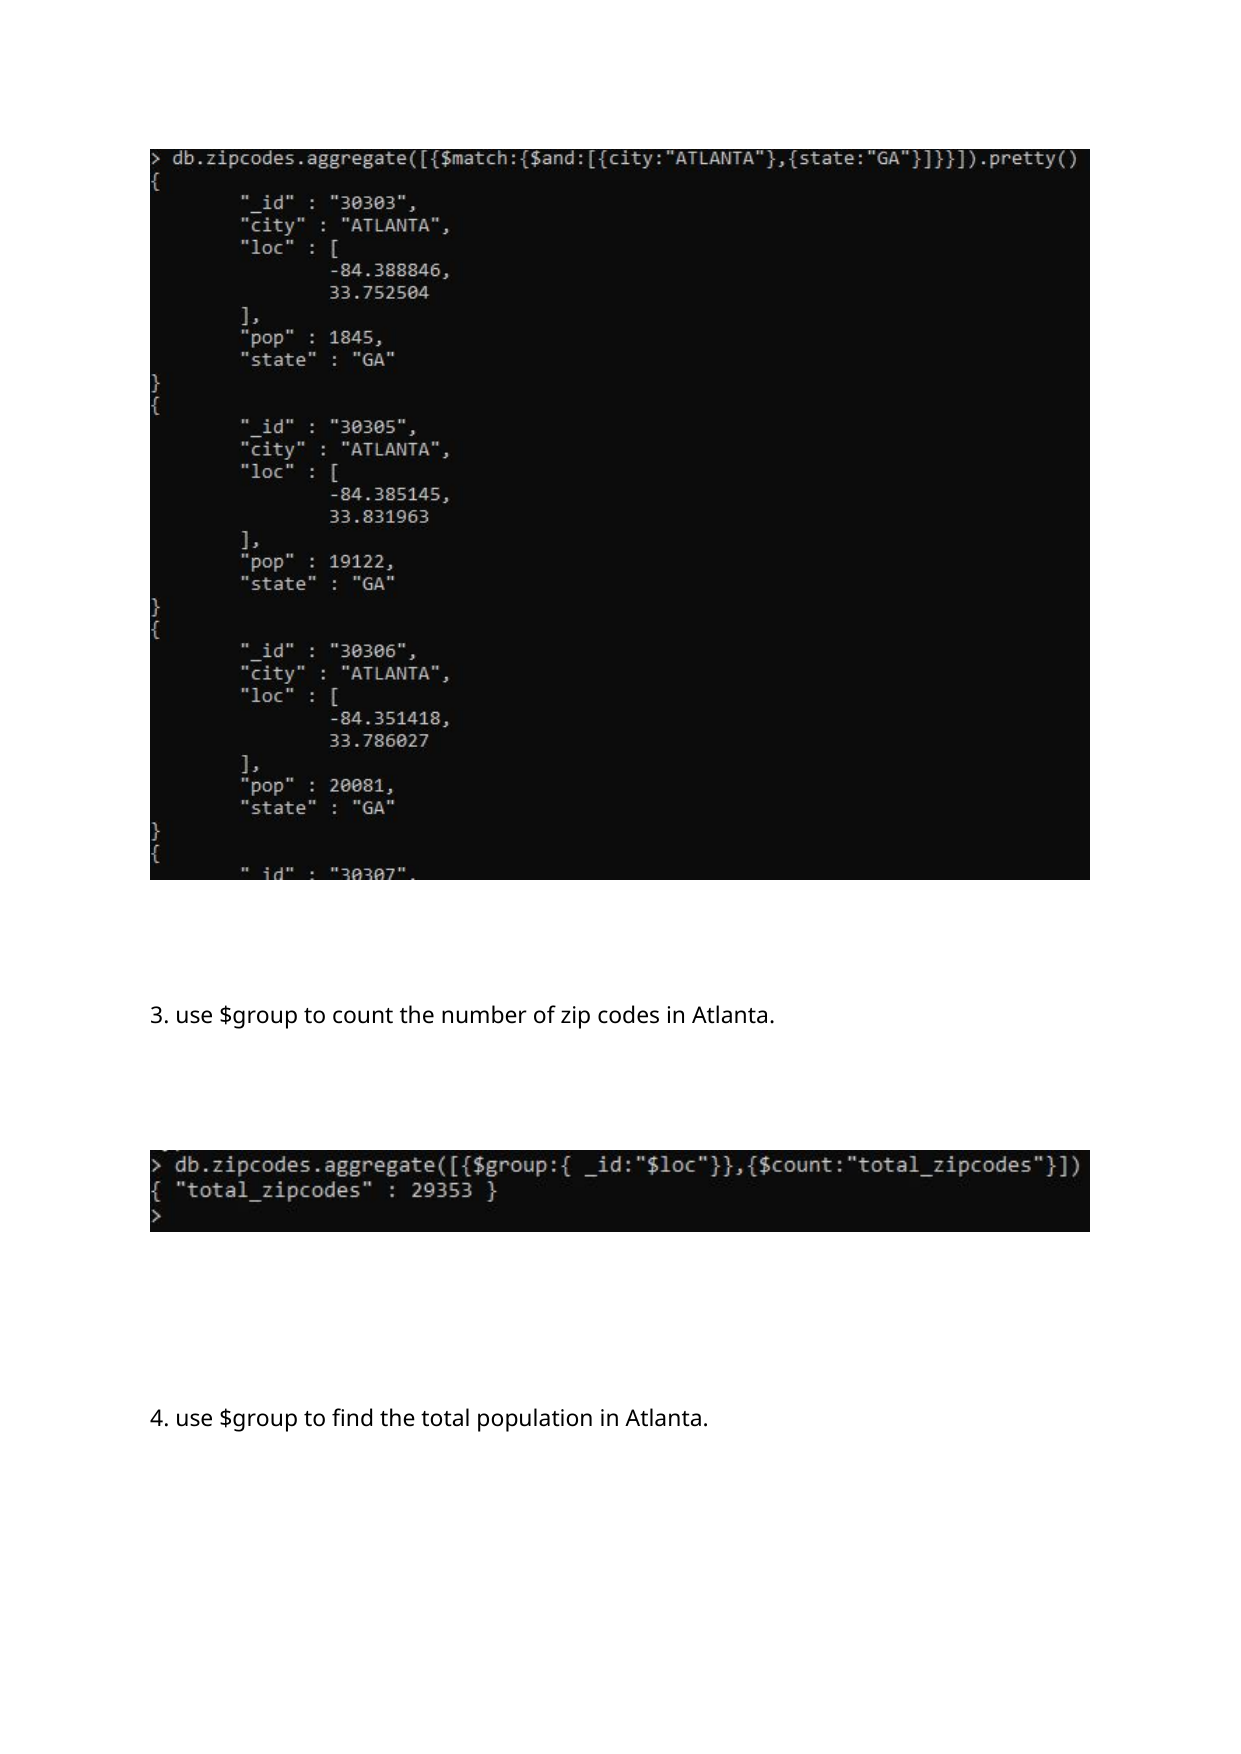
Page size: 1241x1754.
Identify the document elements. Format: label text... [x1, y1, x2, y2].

picture [150, 1150, 1090, 1232]
text 3. use $group to count the number of zip codes in Atlanta. [150, 999, 1090, 1031]
picture [150, 149, 1090, 880]
text 4. use $group to find the total population in Atlanta. [150, 1402, 1090, 1433]
